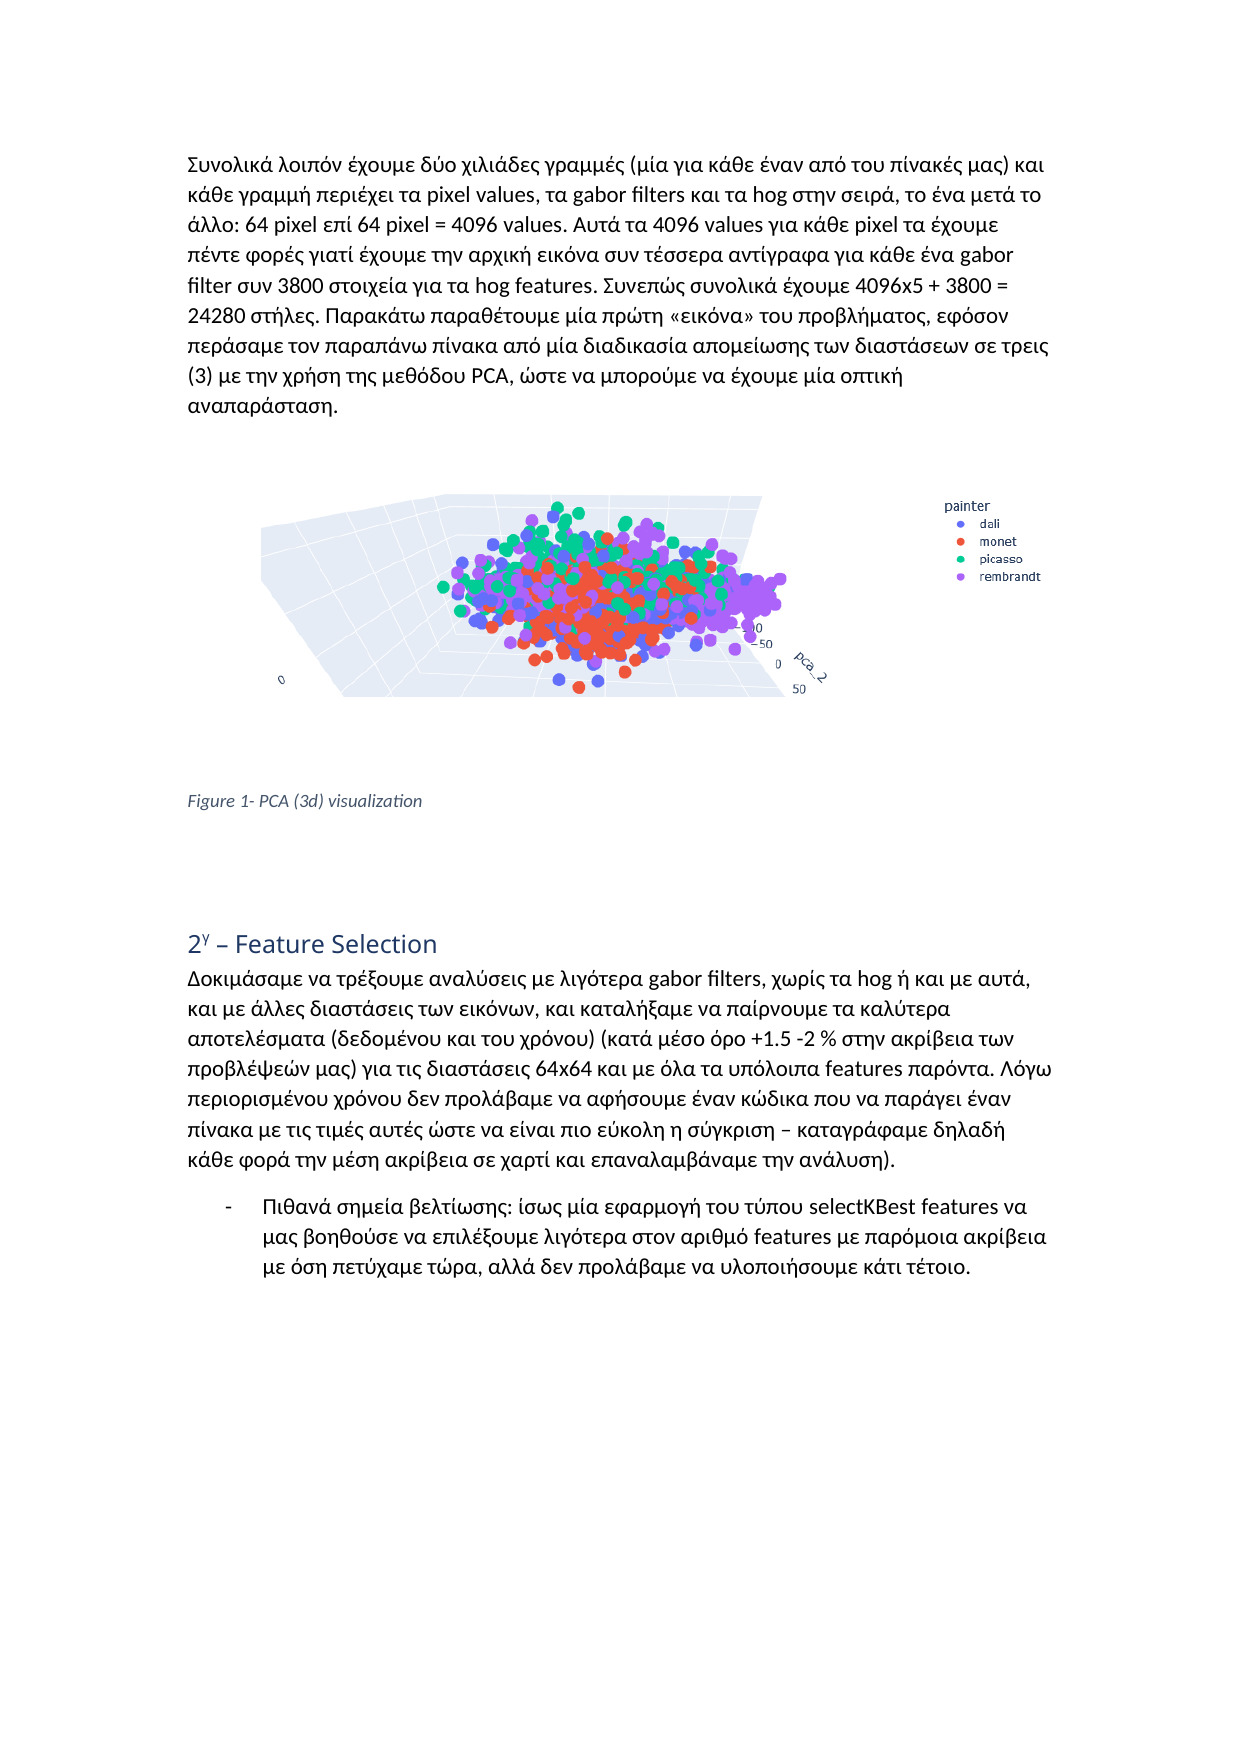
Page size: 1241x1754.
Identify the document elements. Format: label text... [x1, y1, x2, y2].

text Συνολικά λοιπόν έχουμε δύο χιλιάδες γραμμές (μία για κάθε έναν από του πίνακές μας) και κάθε γραμμή περιέχει τα pixel values, τα gabor filters και τα hog στην σειρά, το ένα μετά το άλλο: 64 pixel επί 64 pixel = 4096 values. Αυτά τα 4096 values για κάθε pixel τα έχουμε πέντε φορές γιατί έχουμε την αρχική εικόνα συν τέσσερα αντίγραφα για κάθε ένα gabor filter συν 3800 στοιχεία για τα hog features. Συνεπώς συνολικά έχουμε 4096x5 + 3800 = 24280 στήλες. Παρακάτω παραθέτουμε μία πρώτη «εικόνα» του προβλήματος, εφόσον περάσαμε τον παραπάνω πίνακα από μία διαδικασία απομείωσης των διαστάσεων σε τρεις (3) με την χρήση της μεθόδου PCA, ώστε να μπορούμε να έχουμε μία οπτική αναπαράσταση. [187, 150, 1053, 420]
list Πιθανά σημεία βελτίωσης: ίσως μία εφαρμογή του τύπου selectKBest features να μας βοηθούσε να επιλέξουμε λιγότερα στον αριθμό features με παρόμοια ακρίβεια με όση πετύχαμε τώρα, αλλά δεν προλάβαμε να υλοποιήσουμε κάτι τέτοιο. [225, 1192, 1053, 1280]
subtitle 2γ – Feature Selection [187, 927, 1053, 961]
text Figure 1- PCA (3d) visualization [187, 789, 1053, 812]
picture [187, 438, 1053, 771]
text Δοκιμάσαμε να τρέξουμε αναλύσεις με λιγότερα gabor filters, χωρίς τα hog ή και με αυτά, και με άλλες διαστάσεις των εικόνων, και καταλήξαμε να παίρνουμε τα καλύτερα αποτελέσματα (δεδομένου και του χρόνου) (κατά μέσο όρο +1.5 -2 % στην ακρίβεια των προβλέψεών μας) για τις διαστάσεις 64x64 και με όλα τα υπόλοιπα features παρόντα. Λόγω περιορισμένου χρόνου δεν προλάβαμε να αφήσουμε έναν κώδικα που να παράγει έναν πίνακα με τις τιμές αυτές ώστε να είναι πιο εύκολη η σύγκριση – καταγράφαμε δηλαδή κάθε φορά την μέση ακρίβεια σε χαρτί και επαναλαμβάναμε την ανάλυση). [187, 964, 1053, 1173]
